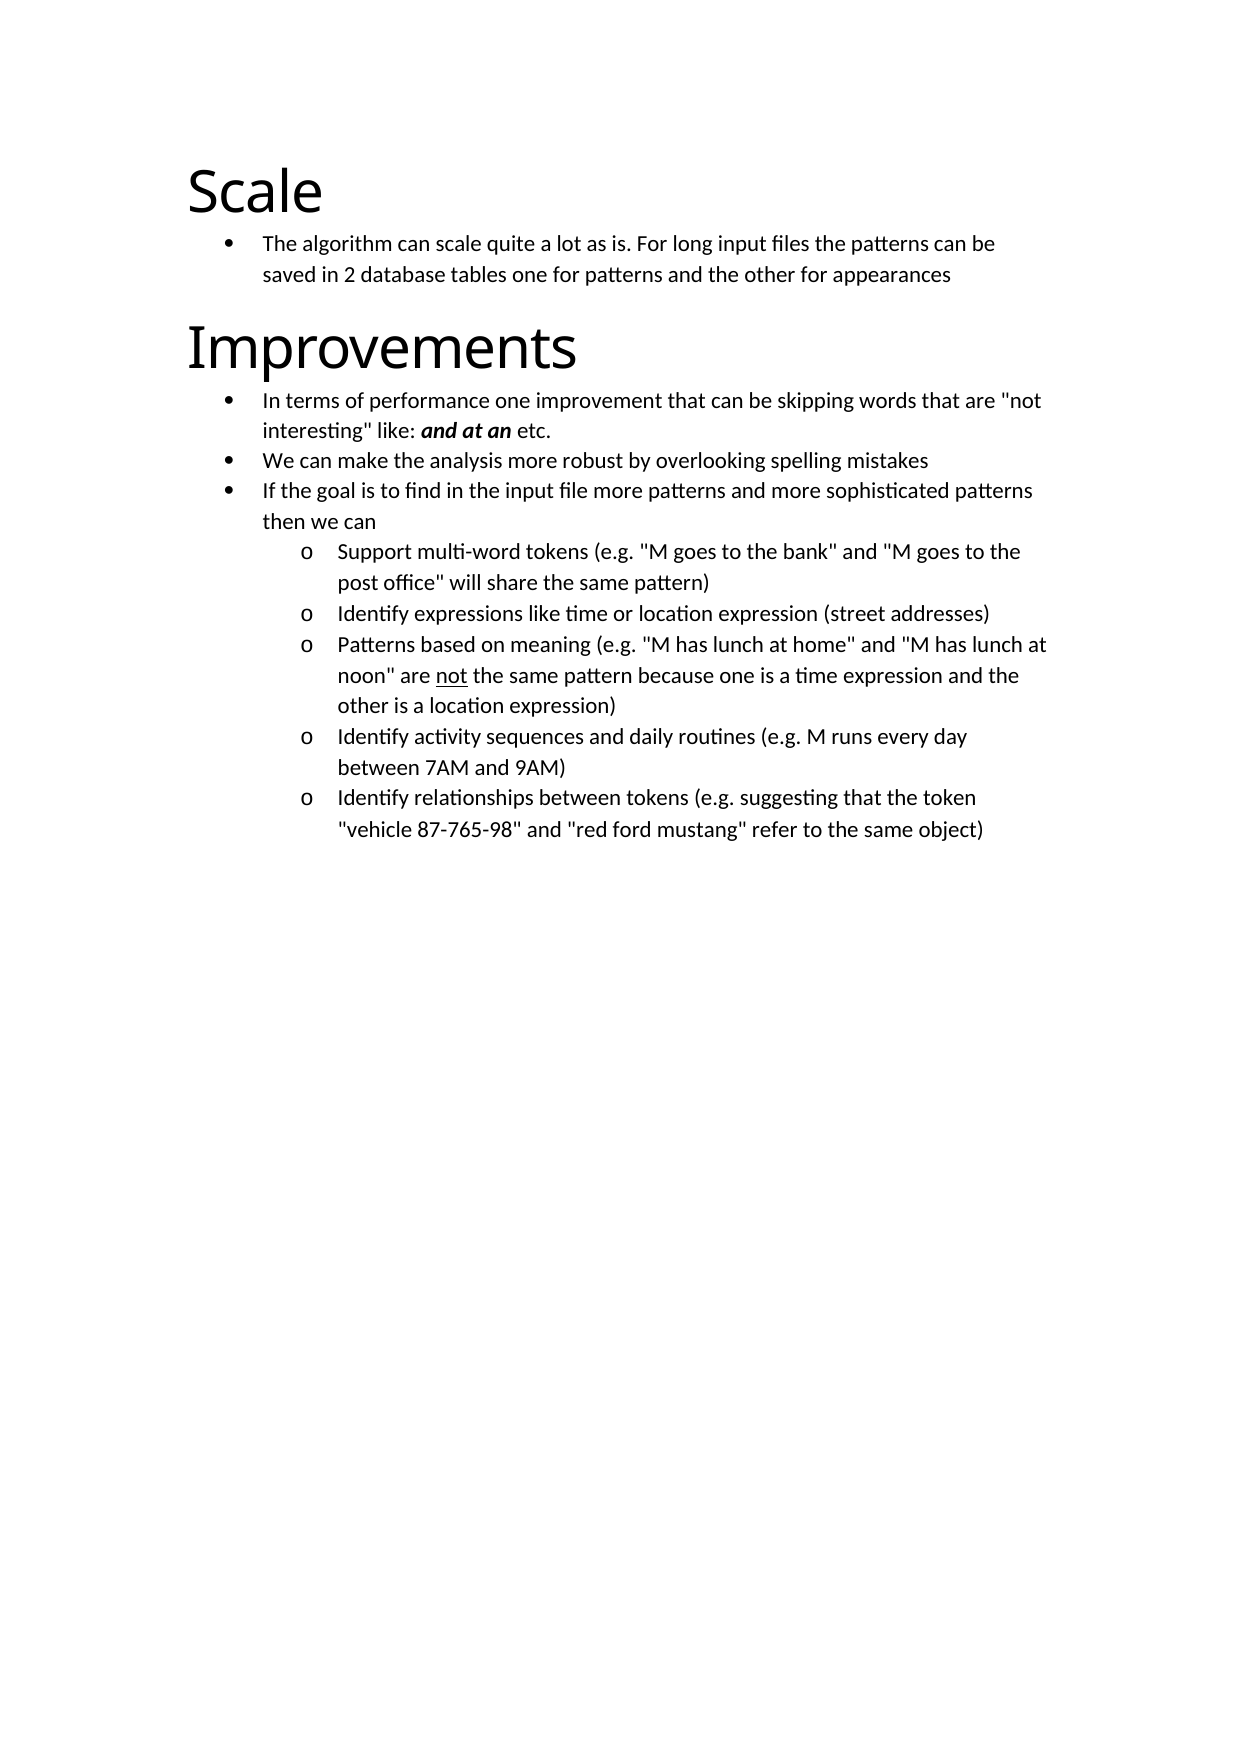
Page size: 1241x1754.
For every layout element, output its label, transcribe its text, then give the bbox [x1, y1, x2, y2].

list Identify activity sequences and daily routines (e.g. M runs every day between 7AM and 9AM) [300, 722, 1053, 781]
list In terms of performance one improvement that can be skipping words that are "not interesting" like: and at an etc. [225, 386, 1053, 444]
list Support multi-word tokens (e.g. "M goes to the bank" and "M goes to the post office" will share the same pattern) [300, 537, 1053, 596]
title Improvements [187, 307, 1053, 386]
list Patterns based on meaning (e.g. "M has lunch at home" and "M has lunch at noon" are not the same pattern because one is a time expression and the other is a location expression) [300, 630, 1053, 720]
list The algorithm can scale quite a lot as is. For long input files the patterns can be saved in 2 database tables one for patterns and the other for appearances [225, 229, 1053, 288]
list Identify expressions like time or location expression (street addresses) [300, 599, 1053, 628]
list Identify relationships between tokens (e.g. suggesting that the token "vehicle 87-765-98" and "red ford mustang" refer to the same object) [300, 783, 1053, 843]
title Scale [187, 150, 1053, 229]
list If the goal is to find in the input file more patterns and more sophisticated patterns then we can [225, 477, 1053, 535]
list We can make the analysis more robust by overlooking spelling mistakes [225, 446, 1053, 474]
